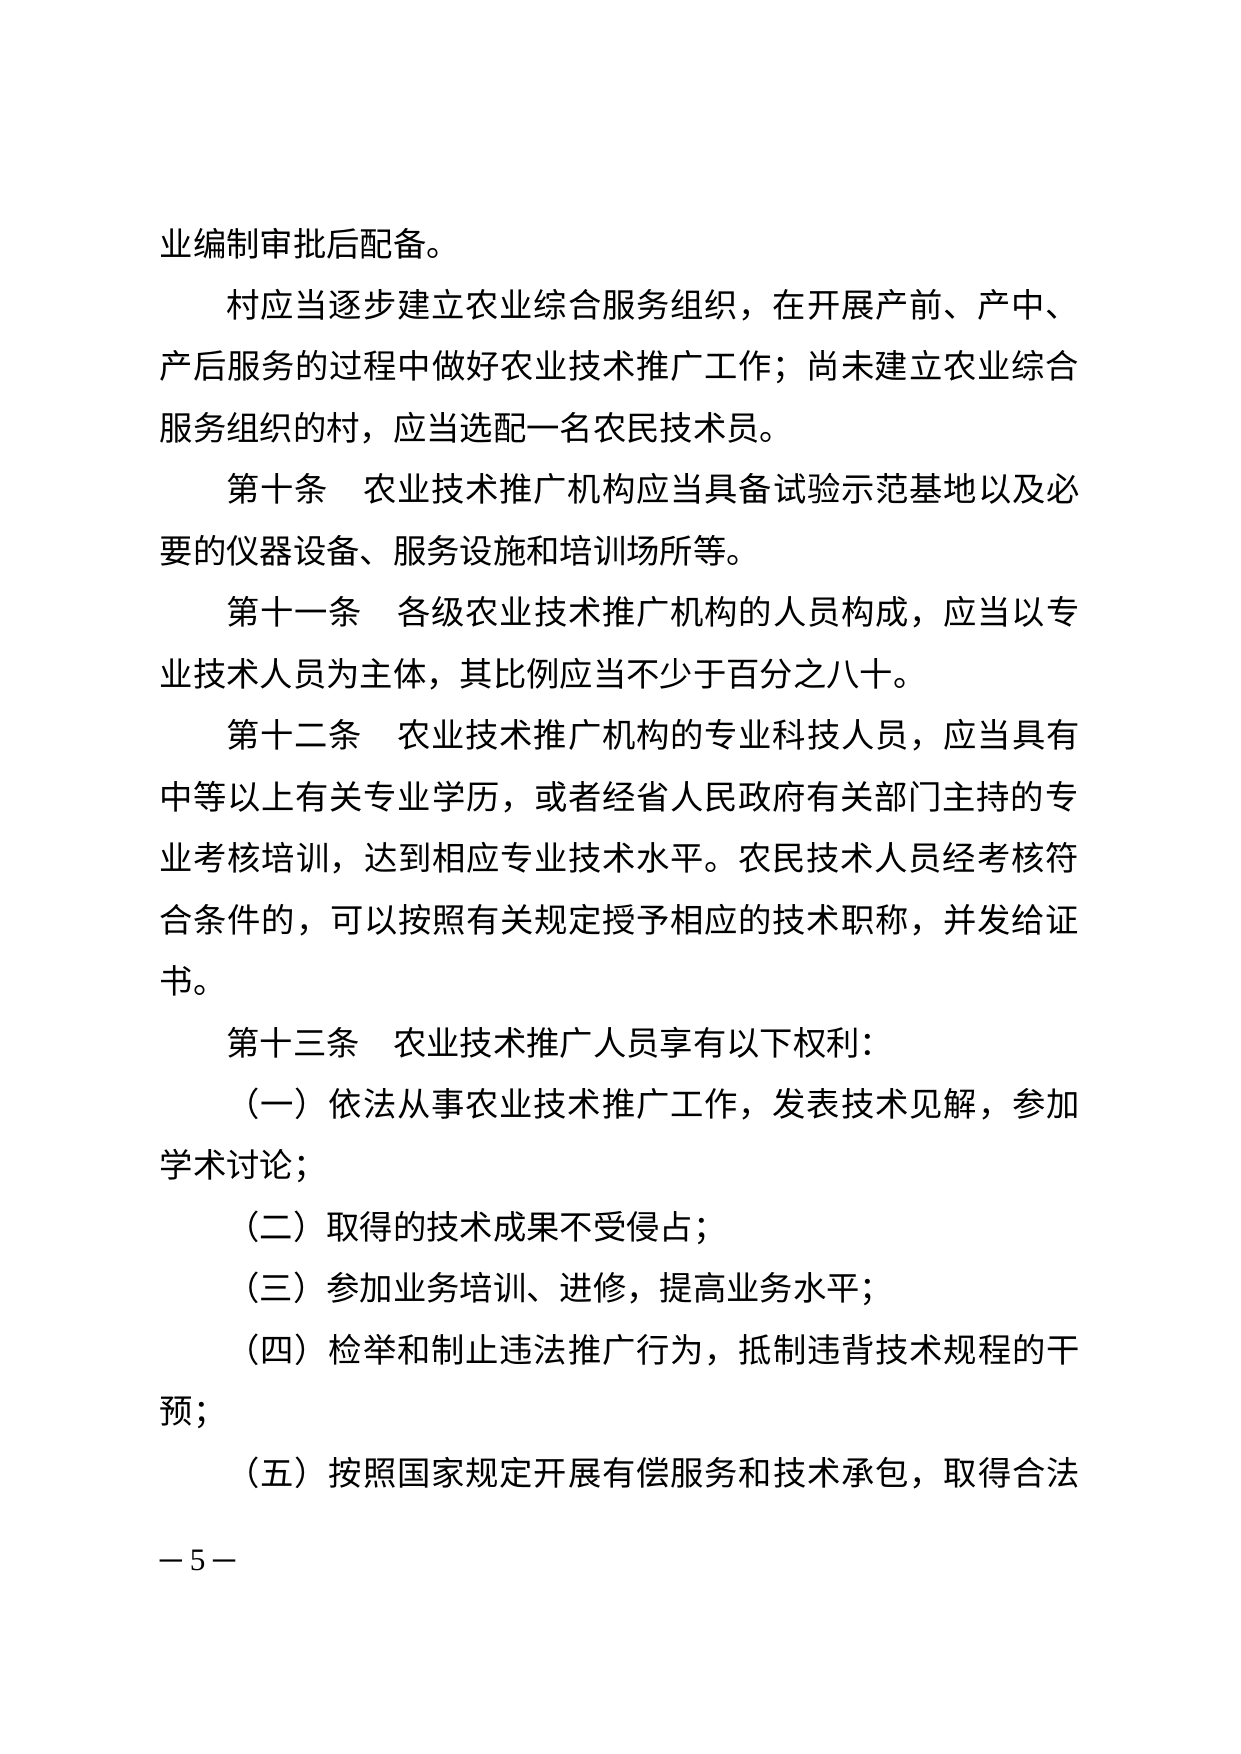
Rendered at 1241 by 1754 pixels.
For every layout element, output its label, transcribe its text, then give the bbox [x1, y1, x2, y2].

text 第十一条 各级农业技术推广机构的人员构成，应当以专业技术人员为主体，其比例应当不少于百分之八十。 [159, 576, 1081, 698]
text 第十条 农业技术推广机构应当具备试验示范基地以及必要的仪器设备、服务设施和培训场所等。 [159, 453, 1081, 576]
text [159, 207, 1081, 268]
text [159, 1436, 1081, 1497]
text 村应当逐步建立农业综合服务组织，在开展产前、产中、产后服务的过程中做好农业技术推广工作；尚未建立农业综合服务组织的村，应当选配一名农民技术员。 [159, 268, 1081, 453]
text 第十三条 农业技术推广人员享有以下权利： [159, 1006, 1081, 1067]
text （三）参加业务培训、进修，提高业务水平； [159, 1252, 1081, 1313]
text （一）依法从事农业技术推广工作，发表技术见解，参加学术讨论； [159, 1067, 1081, 1190]
text 第十二条 农业技术推广机构的专业科技人员，应当具有中等以上有关专业学历，或者经省人民政府有关部门主持的专业考核培训，达到相应专业技术水平。农民技术人员经考核符合条件的，可以按照有关规定授予相应的技术职称，并发给证书。 [159, 698, 1081, 1006]
text （二）取得的技术成果不受侵占； [159, 1190, 1081, 1252]
text （四）检举和制止违法推广行为，抵制违背技术规程的干预； [159, 1313, 1081, 1436]
